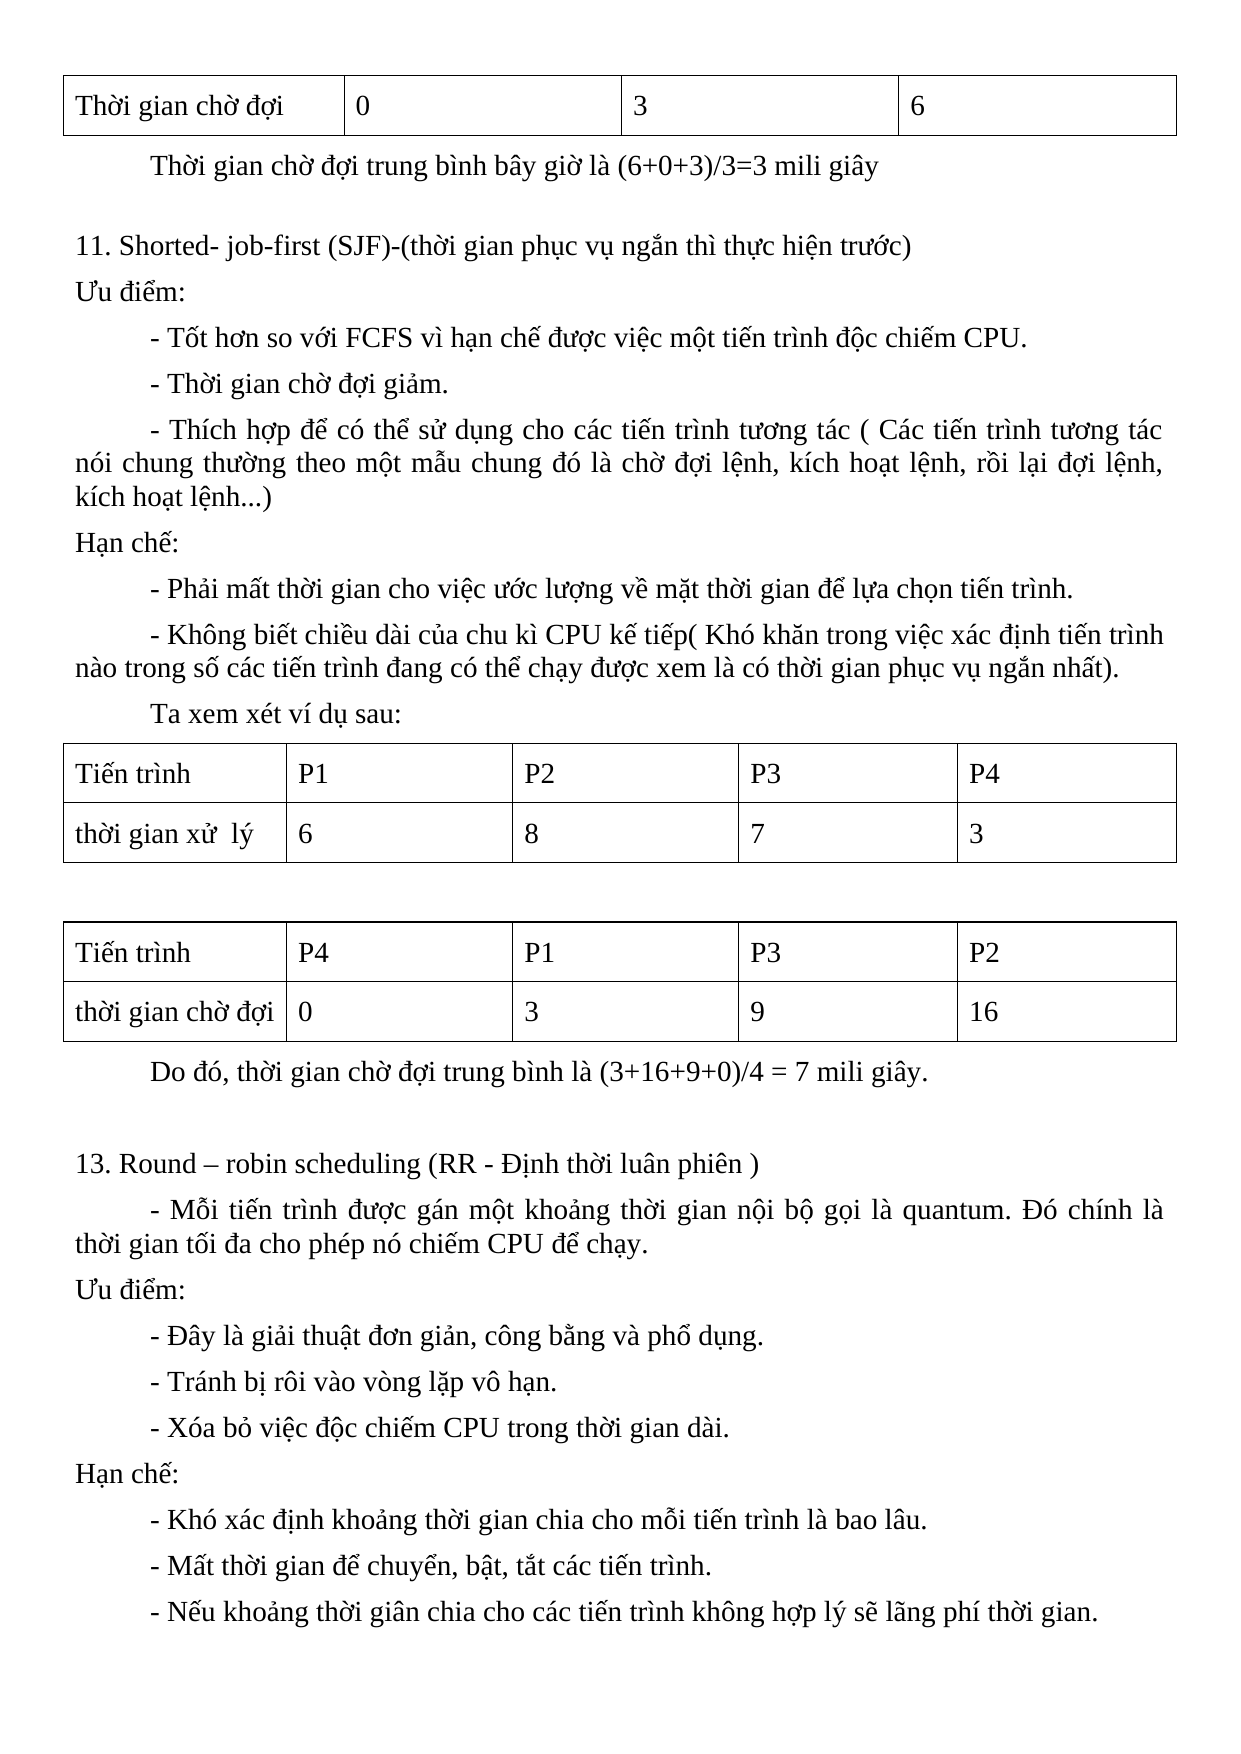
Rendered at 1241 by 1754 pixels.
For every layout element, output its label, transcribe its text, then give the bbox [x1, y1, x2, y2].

table_header P2 [958, 923, 1176, 981]
table_cell 0 [345, 76, 621, 134]
text Hạn chế: [75, 1456, 1165, 1489]
table_cell 0 [287, 982, 512, 1041]
text Ưu điểm: [75, 274, 1165, 307]
text Ưu điểm: [75, 1272, 1165, 1305]
table_header P1 [287, 744, 512, 802]
table_cell thời gian chờ đợi [64, 982, 286, 1041]
table_cell thời gian xử lý [64, 803, 286, 862]
table_cell Thời gian chờ đợi [64, 76, 344, 134]
table_header P4 [287, 923, 512, 981]
table_cell 8 [513, 803, 738, 862]
text - Nếu khoảng thời giân chia cho các tiến trình không hợp lý sẽ lãng phí thời gian. [75, 1594, 1165, 1628]
text - Xóa bỏ việc độc chiếm CPU trong thời gian dài. [75, 1410, 1165, 1443]
table_cell 3 [513, 982, 738, 1041]
text - Đây là giải thuật đơn giản, công bằng và phổ dụng. [75, 1318, 1165, 1351]
table_cell 6 [287, 803, 512, 862]
text - Phải mất thời gian cho việc ước lượng về mặt thời gian để lựa chọn tiến trình. [75, 571, 1165, 604]
text Ta xem xét ví dụ sau: [75, 697, 1165, 730]
list Do đó, thời gian chờ đợi trung bình là (3+16+9+0)/4 = 7 mili giây. [75, 1054, 1165, 1088]
text 11. Shorted- job-first (SJF)-(thời gian phục vụ ngắn thì thực hiện trước) [75, 228, 1165, 261]
text Hạn chế: [75, 525, 1165, 558]
table_cell 3 [958, 803, 1176, 862]
table_header P1 [513, 923, 738, 981]
text - Thời gian chờ đợi giảm. [75, 366, 1165, 399]
table_cell 7 [739, 803, 957, 862]
table_header P3 [739, 923, 957, 981]
text - Thích hợp để có thể sử dụng cho các tiến trình tương tác ( Các tiến trình tương tác nói chung thường theo một mẫu chung đó là chờ đợi lệnh, kích hoạt lệnh, rồi lại đợi lệnh, kích hoạt lệnh...) [75, 412, 1165, 512]
table_header P2 [513, 744, 738, 802]
table_header Tiến trình [64, 923, 286, 981]
table_cell 16 [958, 982, 1176, 1041]
table_header Tiến trình [64, 744, 286, 802]
table_cell 6 [899, 76, 1176, 134]
text - Tránh bị rôi vào vòng lặp vô hạn. [75, 1364, 1165, 1397]
text - Tốt hơn so với FCFS vì hạn chế được việc một tiến trình độc chiếm CPU. [75, 320, 1165, 353]
text 13. Round – robin scheduling (RR - Định thời luân phiên ) [75, 1146, 1165, 1180]
table_header P4 [958, 744, 1176, 802]
table_header P3 [739, 744, 957, 802]
text - Khó xác định khoảng thời gian chia cho mỗi tiến trình là bao lâu. [75, 1502, 1165, 1536]
text - Mất thời gian để chuyển, bật, tắt các tiến trình. [75, 1548, 1165, 1582]
table_cell 9 [739, 982, 957, 1041]
table_cell 3 [622, 76, 898, 134]
text - Không biết chiều dài của chu kì CPU kế tiếp( Khó khăn trong việc xác định tiến trình nào trong số các tiến trình đang có thể chạy được xem là có thời gian phục vụ ngắn nhất). [75, 617, 1165, 684]
text - Mỗi tiến trình được gán một khoảng thời gian nội bộ gọi là quantum. Đó chính là thời gian tối đa cho phép nó chiếm CPU để chạy. [75, 1192, 1165, 1259]
list Thời gian chờ đợi trung bình bây giờ là (6+0+3)/3=3 mili giây [75, 148, 1165, 182]
